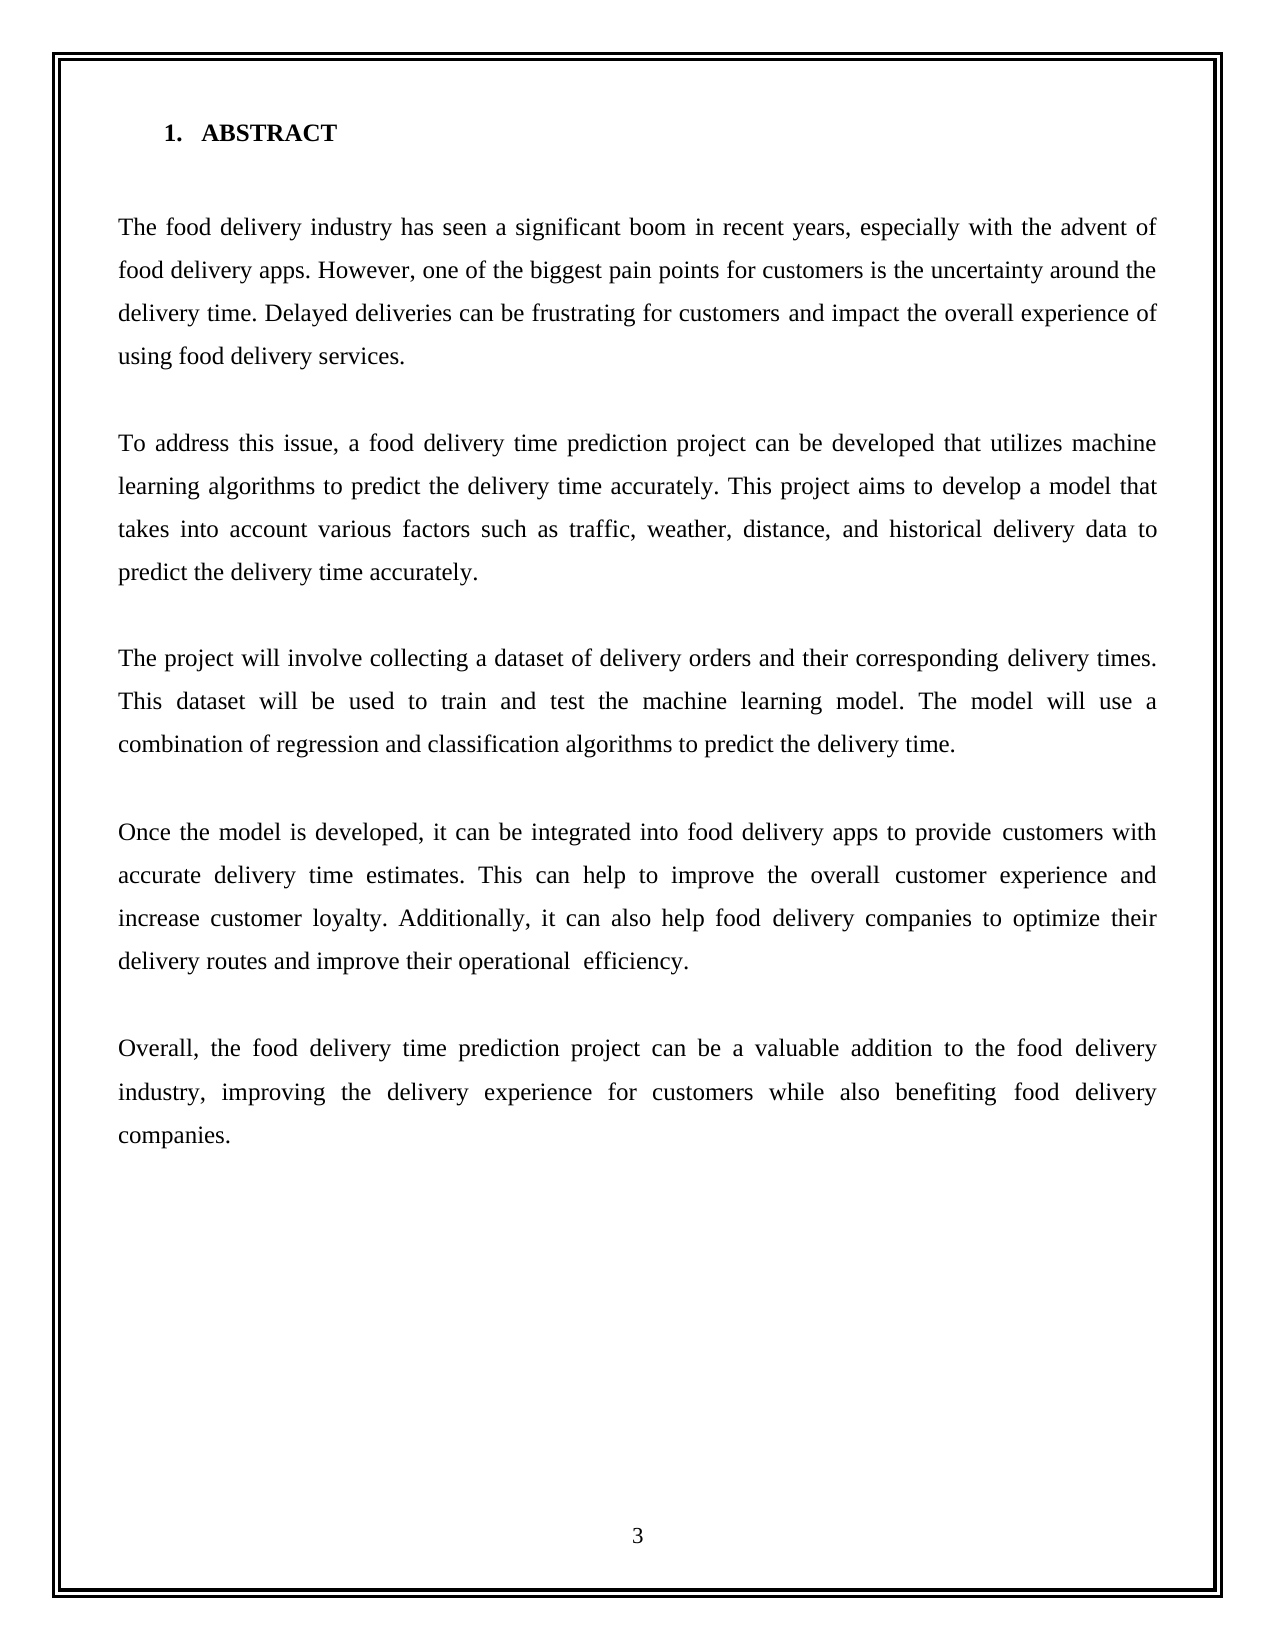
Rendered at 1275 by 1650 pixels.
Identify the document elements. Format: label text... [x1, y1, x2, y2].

text The food delivery industry has seen a significant boom in recent years, especially with the advent of food delivery apps. However, one of the biggest pain points for customers is the uncertainty around the delivery time. Delayed deliveries can be frustrating for customers and impact the overall experience of using food delivery services. [118, 212, 1157, 370]
text The project will involve collecting a dataset of delivery orders and their corresponding delivery times. This dataset will be used to train and test the machine learning model. The model will use a combination of regression and classification algorithms to predict the delivery time. [118, 643, 1157, 758]
text To address this issue, a food delivery time prediction project can be developed that utilizes machine learning algorithms to predict the delivery time accurately. This project aims to develop a model that takes into account various factors such as traffic, weather, distance, and historical delivery data to predict the delivery time accurately. [118, 428, 1157, 586]
text Overall, the food delivery time prediction project can be a valuable addition to the food delivery industry, improving the delivery experience for customers while also benefiting food delivery companies. [118, 1033, 1157, 1148]
list ABSTRACT [163, 118, 1112, 147]
text Once the model is developed, it can be integrated into food delivery apps to provide customers with accurate delivery time estimates. This can help to improve the overall customer experience and increase customer loyalty. Additionally, it can also help food delivery companies to optimize their delivery routes and improve their operational efficiency. [118, 817, 1157, 975]
